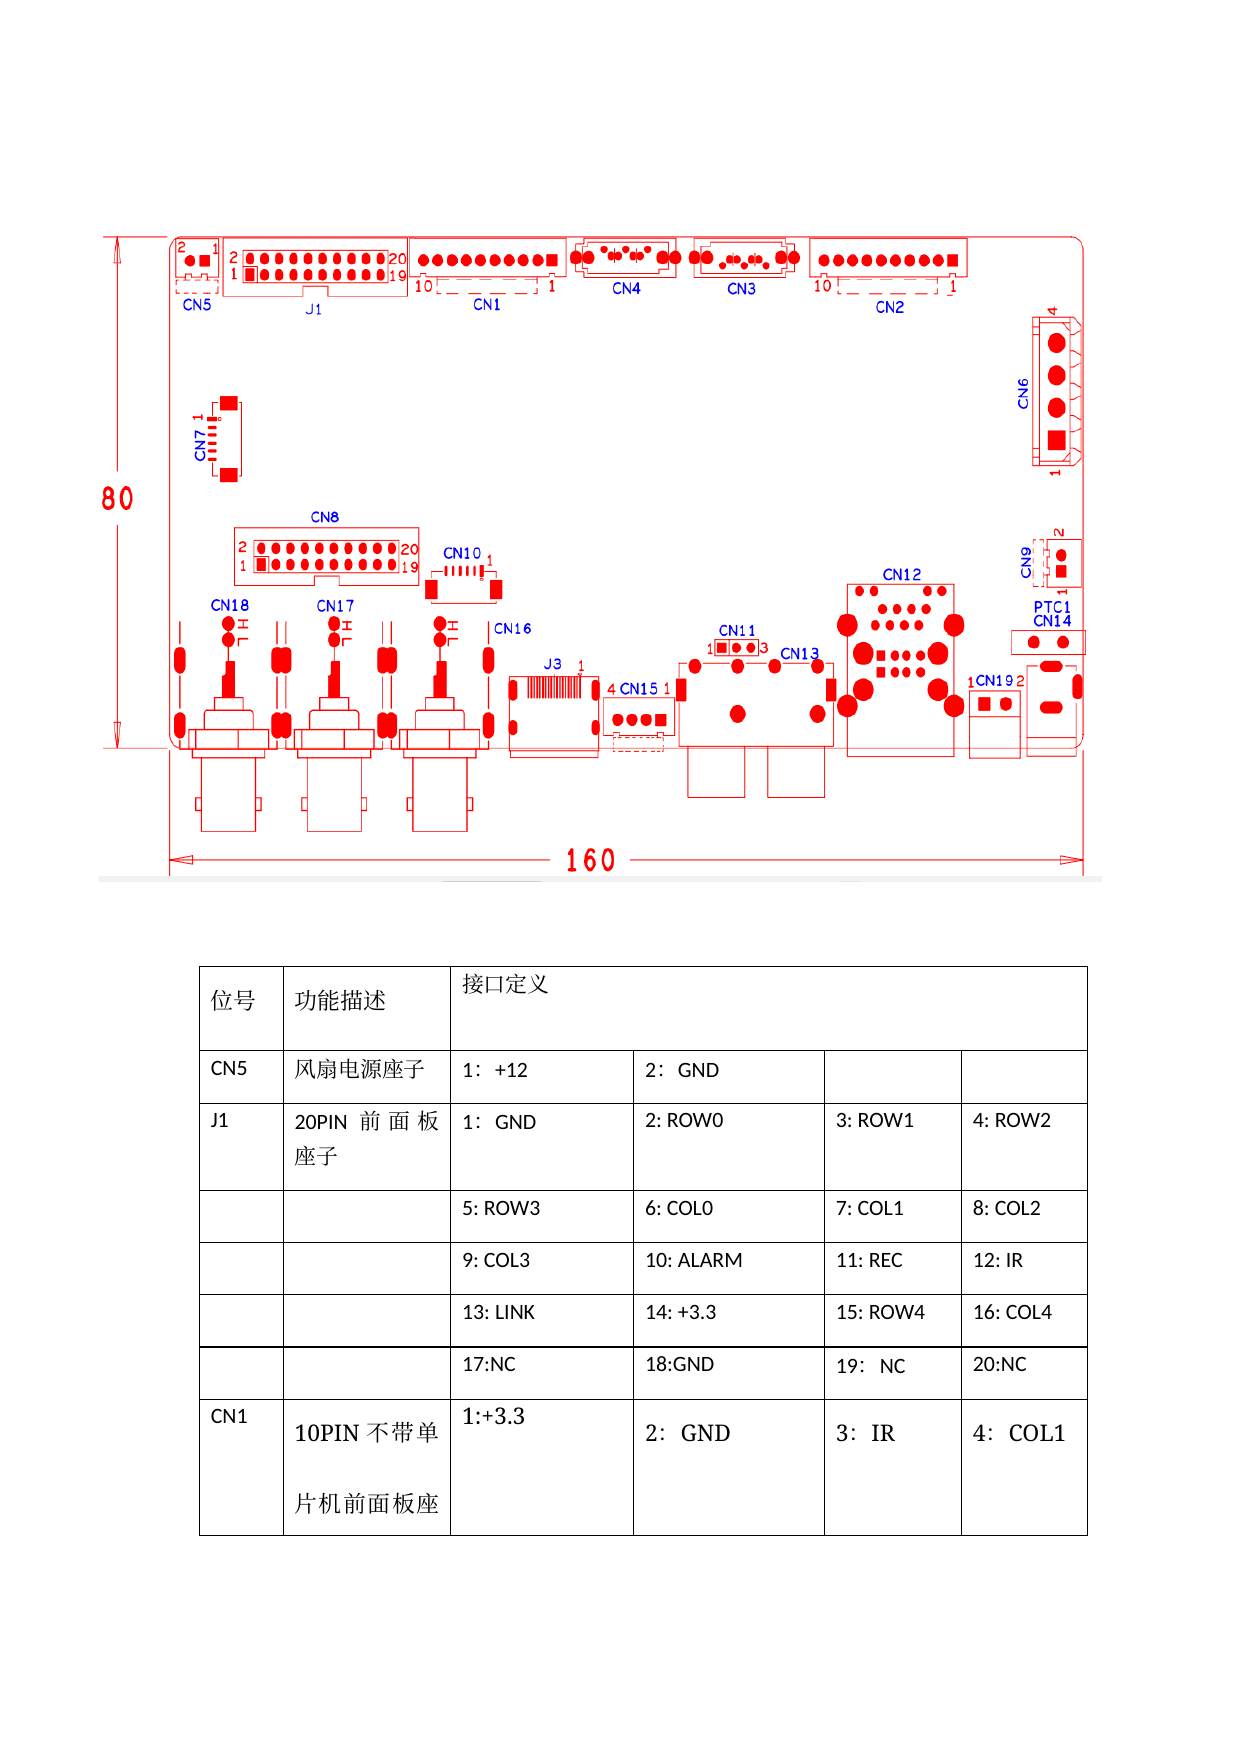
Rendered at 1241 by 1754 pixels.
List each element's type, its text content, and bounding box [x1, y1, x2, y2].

table_cell 19：NC [825, 1348, 961, 1398]
table_cell 7: COL1 [825, 1191, 961, 1242]
table_cell 4: ROW2 [962, 1104, 1087, 1190]
table_cell 17:NC [451, 1348, 633, 1398]
table_cell [200, 1295, 283, 1346]
table_cell 风扇电源座子 [284, 1051, 450, 1103]
table_cell [284, 1348, 450, 1398]
table_cell 2: ROW0 [634, 1104, 824, 1190]
table_cell 20:NC [962, 1348, 1087, 1398]
table_cell 6: COL0 [634, 1191, 824, 1242]
table_cell 1：+12 [451, 1051, 633, 1103]
table_cell [825, 1051, 961, 1103]
table_cell 12: IR [962, 1243, 1087, 1294]
table_cell 9: COL3 [451, 1243, 633, 1294]
table_cell 11: REC [825, 1243, 961, 1294]
table_cell 20PIN前面板座子 [284, 1104, 450, 1190]
table_cell 10PIN不带单片机前面板座子 [284, 1400, 450, 1535]
table_cell 3: ROW1 [825, 1104, 961, 1190]
table_cell 1：GND [451, 1104, 633, 1190]
table_cell CN1 [200, 1400, 283, 1535]
table_cell [284, 1295, 450, 1346]
table_cell 15: ROW4 [825, 1295, 961, 1346]
table_cell [200, 1243, 283, 1294]
table_cell [284, 1243, 450, 1294]
table_cell 5: ROW3 [451, 1191, 633, 1242]
table_cell 2：GND [634, 1400, 824, 1535]
table_cell 14: +3.3 [634, 1295, 824, 1346]
table_header 功能描述 [284, 967, 450, 1050]
table_cell 10: ALARM [634, 1243, 824, 1294]
table_cell 8: COL2 [962, 1191, 1087, 1242]
table_cell [962, 1051, 1087, 1103]
table_cell 13: LINK [451, 1295, 633, 1346]
table_cell [284, 1191, 450, 1242]
table_cell 3：IR [825, 1400, 961, 1535]
table_cell CN5 [200, 1051, 283, 1103]
table_header 位号 [200, 967, 283, 1050]
table_cell 16: COL4 [962, 1295, 1087, 1346]
table_cell [200, 1348, 283, 1398]
table_header 接口定义 [451, 967, 1087, 1050]
table_cell 2：GND [634, 1051, 824, 1103]
table_cell [200, 1191, 283, 1242]
table_cell J1 [200, 1104, 283, 1190]
table_cell 1:+3.3 [451, 1400, 633, 1535]
picture [98, 213, 1103, 882]
table_cell 4：COL1 [962, 1400, 1087, 1535]
table_cell 18:GND [634, 1348, 824, 1398]
